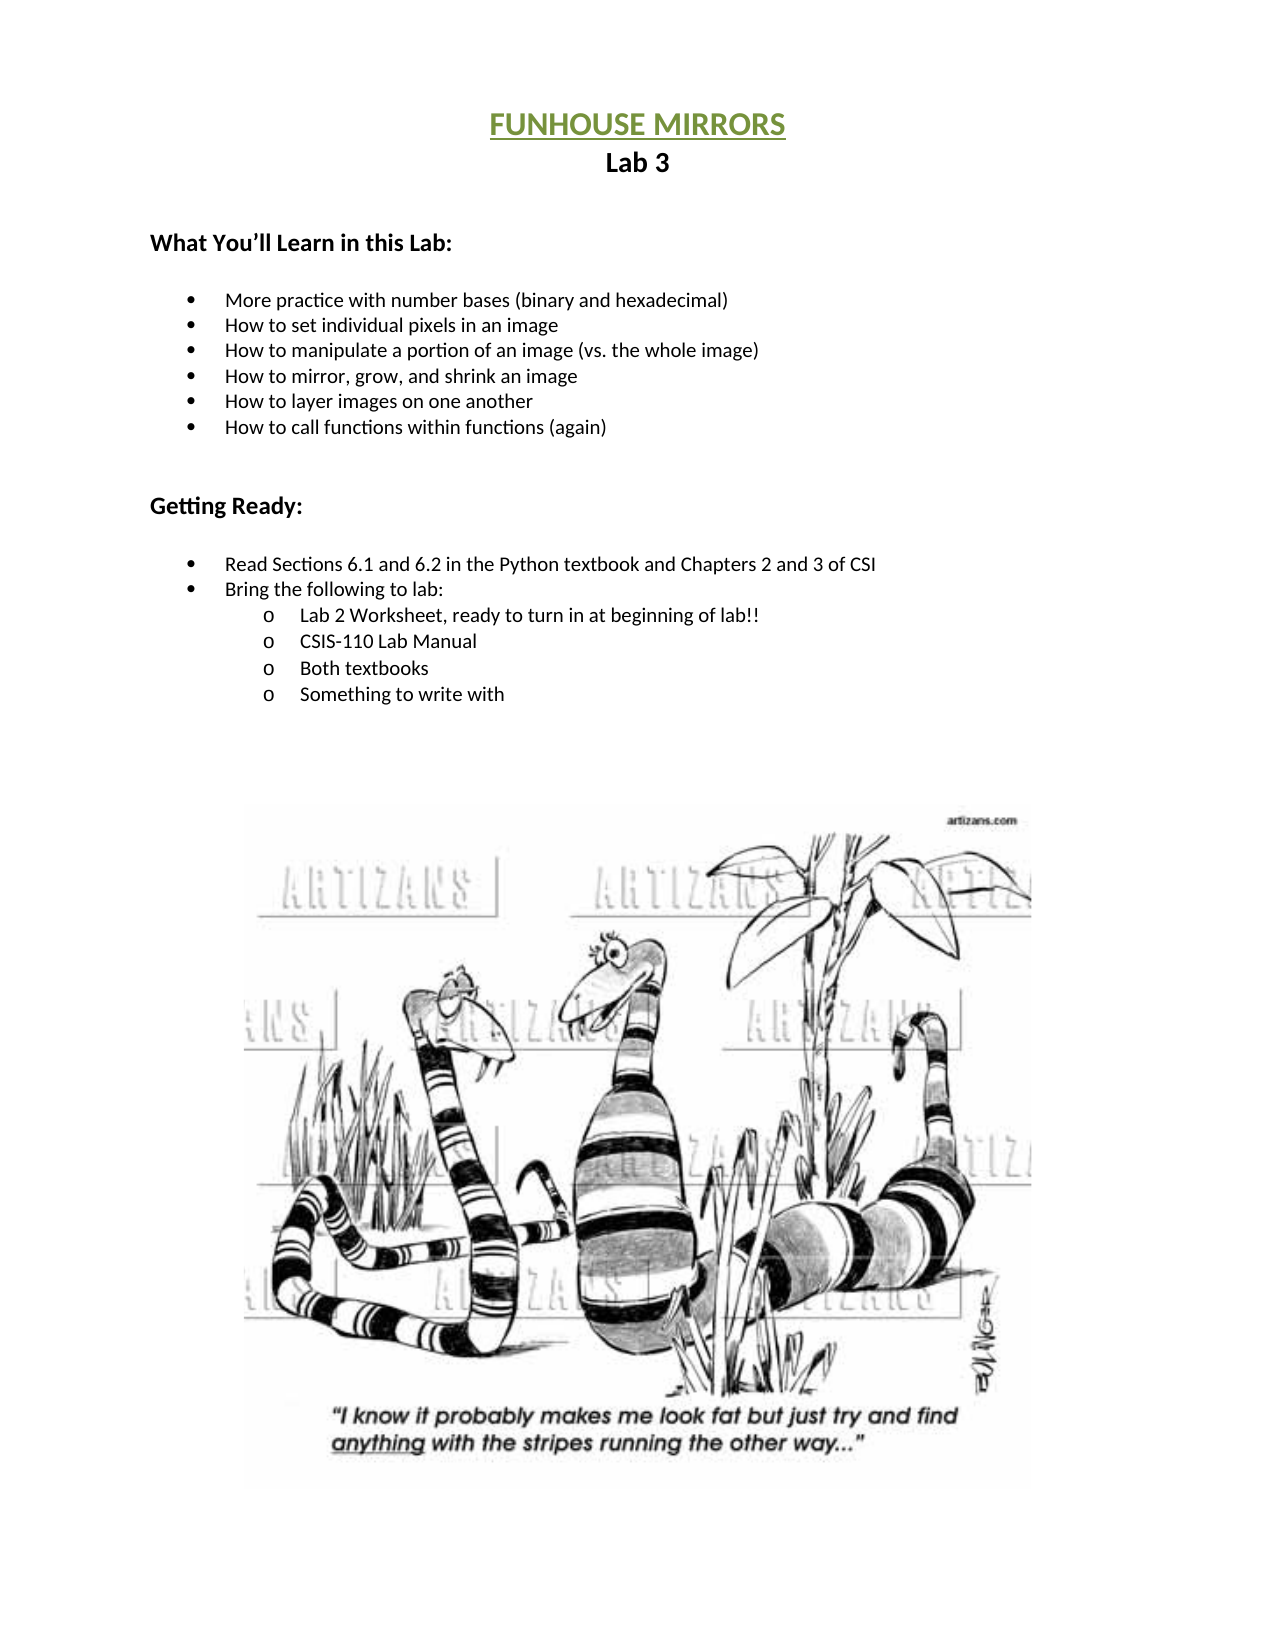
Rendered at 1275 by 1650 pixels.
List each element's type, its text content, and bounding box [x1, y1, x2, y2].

list Something to write with [262, 681, 1125, 708]
picture [243, 804, 1032, 1489]
list How to set individual pixels in an image [187, 312, 1125, 338]
list How to layer images on one another [187, 388, 1125, 414]
list How to call functions within functions (again) [187, 414, 1125, 439]
text Getting Ready: [150, 490, 1125, 521]
title Lab 3 [150, 144, 1125, 179]
list Read Sections 6.1 and 6.2 in the Python textbook and Chapters 2 and 3 of CSI [187, 551, 1125, 577]
list CSIS-110 Lab Manual [262, 628, 1125, 655]
list How to mirror, grow, and shrink an image [187, 363, 1125, 388]
list More practice with number bases (binary and hexadecimal) [187, 287, 1125, 312]
title FUNHOUSE MIRRORS [150, 103, 1125, 144]
list How to manipulate a portion of an image (vs. the whole image) [187, 338, 1125, 363]
text What You’ll Learn in this Lab: [150, 228, 1125, 258]
list Bring the following to lab: [187, 577, 1125, 602]
list Lab 2 Worksheet, ready to turn in at beginning of lab!! [262, 602, 1125, 628]
list Both textbooks [262, 655, 1125, 681]
